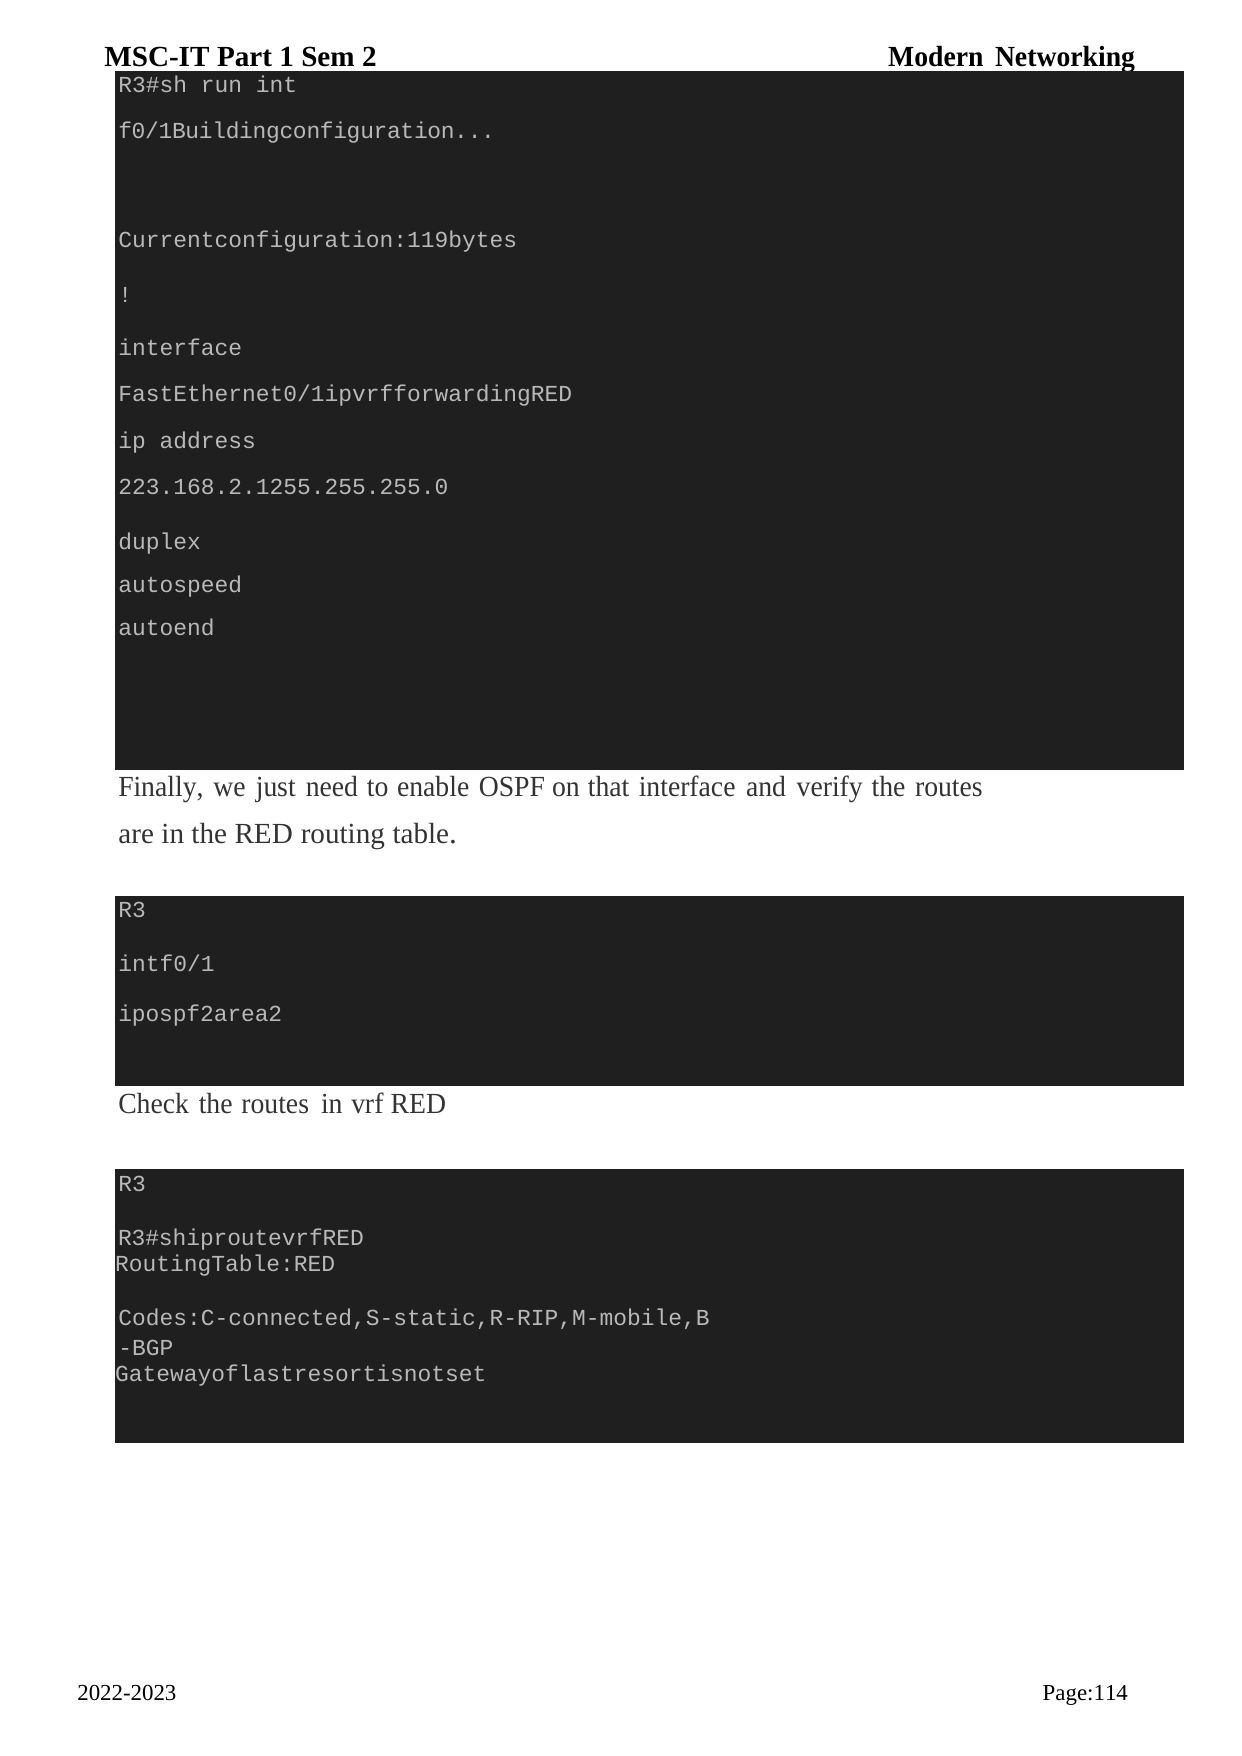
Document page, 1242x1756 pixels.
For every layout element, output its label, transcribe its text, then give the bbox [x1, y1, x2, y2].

text Check the routes in vrf RED [118, 893, 1202, 1120]
text Finally, we just need to enable OSPF on that interface and verify the routes are in the RED routing table. [118, 770, 998, 851]
